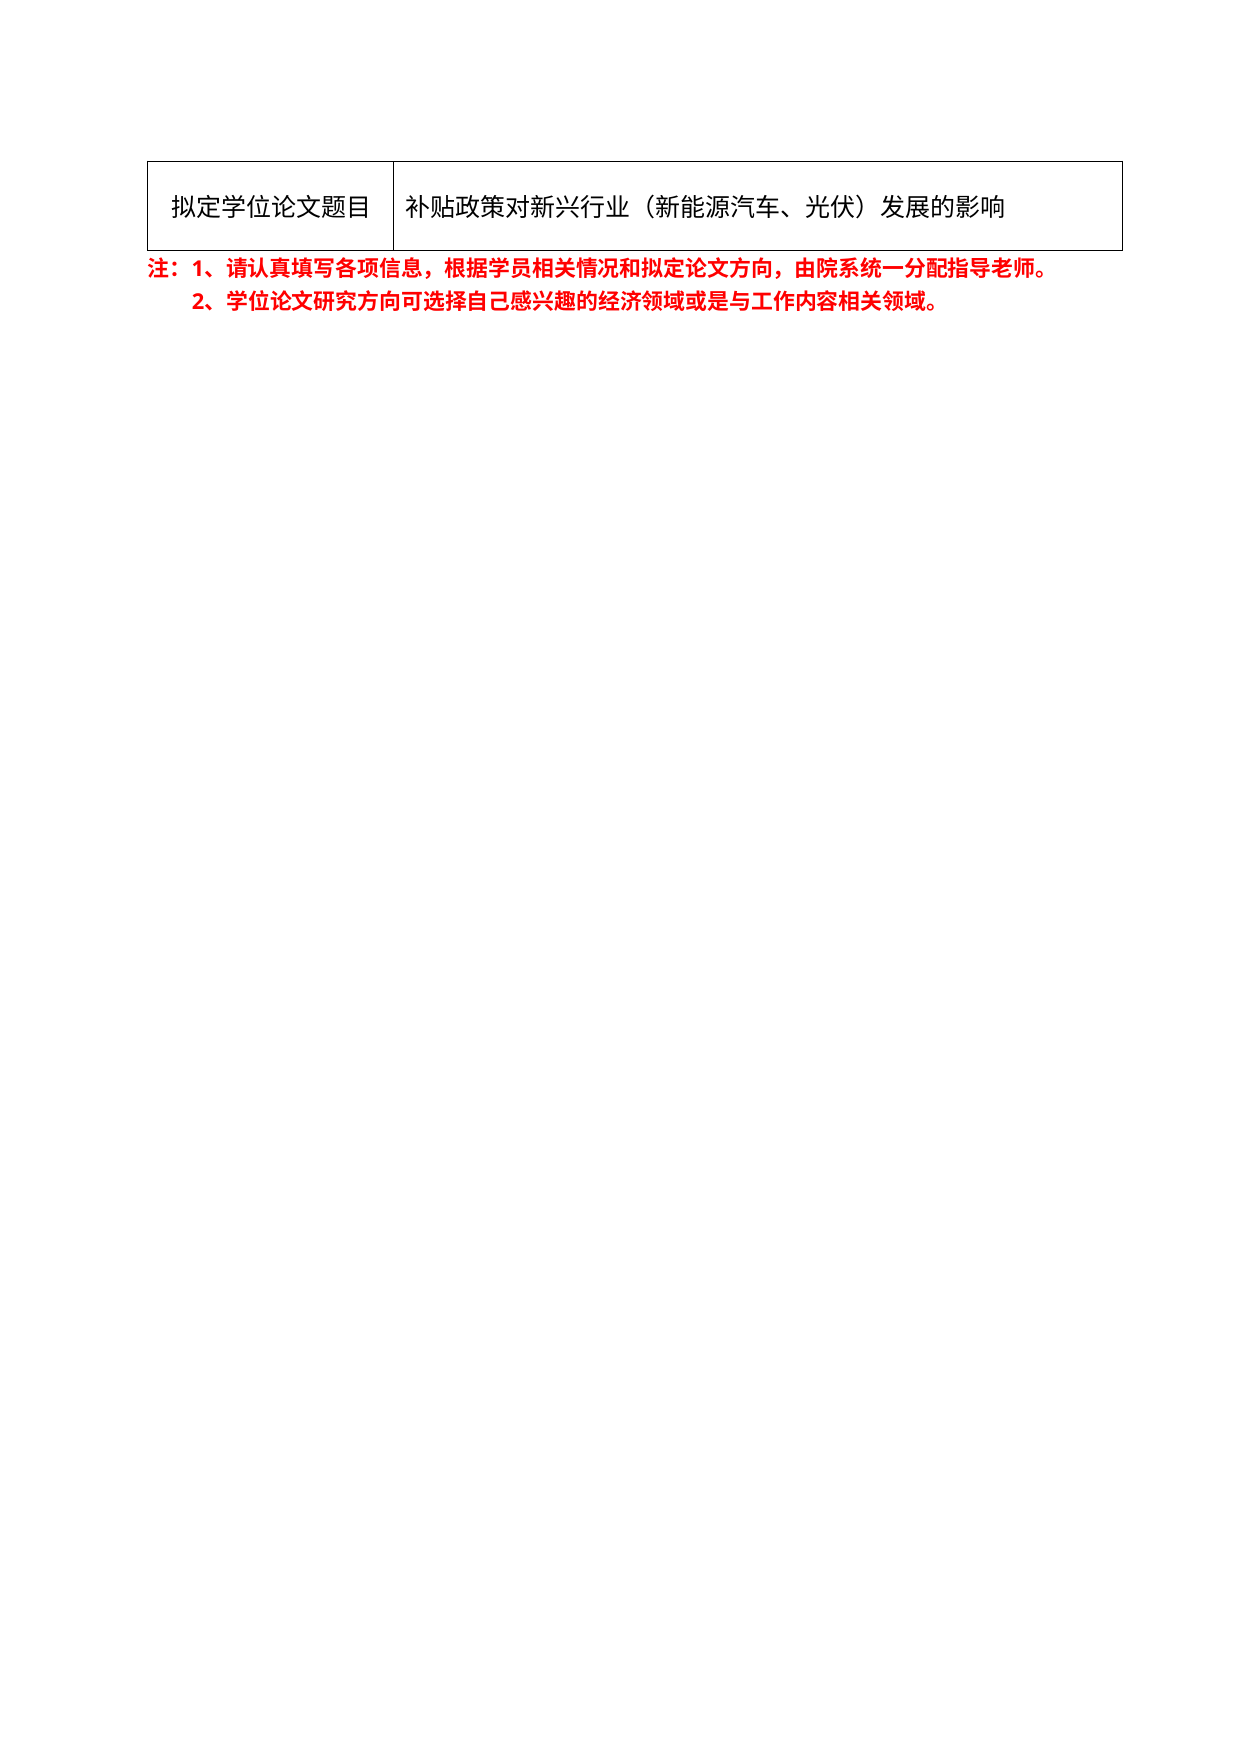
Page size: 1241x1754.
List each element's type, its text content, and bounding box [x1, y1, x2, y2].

table_cell 拟定学位论文题目 [148, 162, 393, 250]
text 注：1、请认真填写各项信息，根据学员相关情况和拟定论文方向，由院系统一分配指导老师。 [148, 251, 1122, 284]
text 2、学位论文研究方向可选择自己感兴趣的经济领域或是与工作内容相关领域。 [148, 284, 1122, 316]
table_cell 补贴政策对新兴行业（新能源汽车、光伏）发展的影响 [394, 162, 1122, 250]
